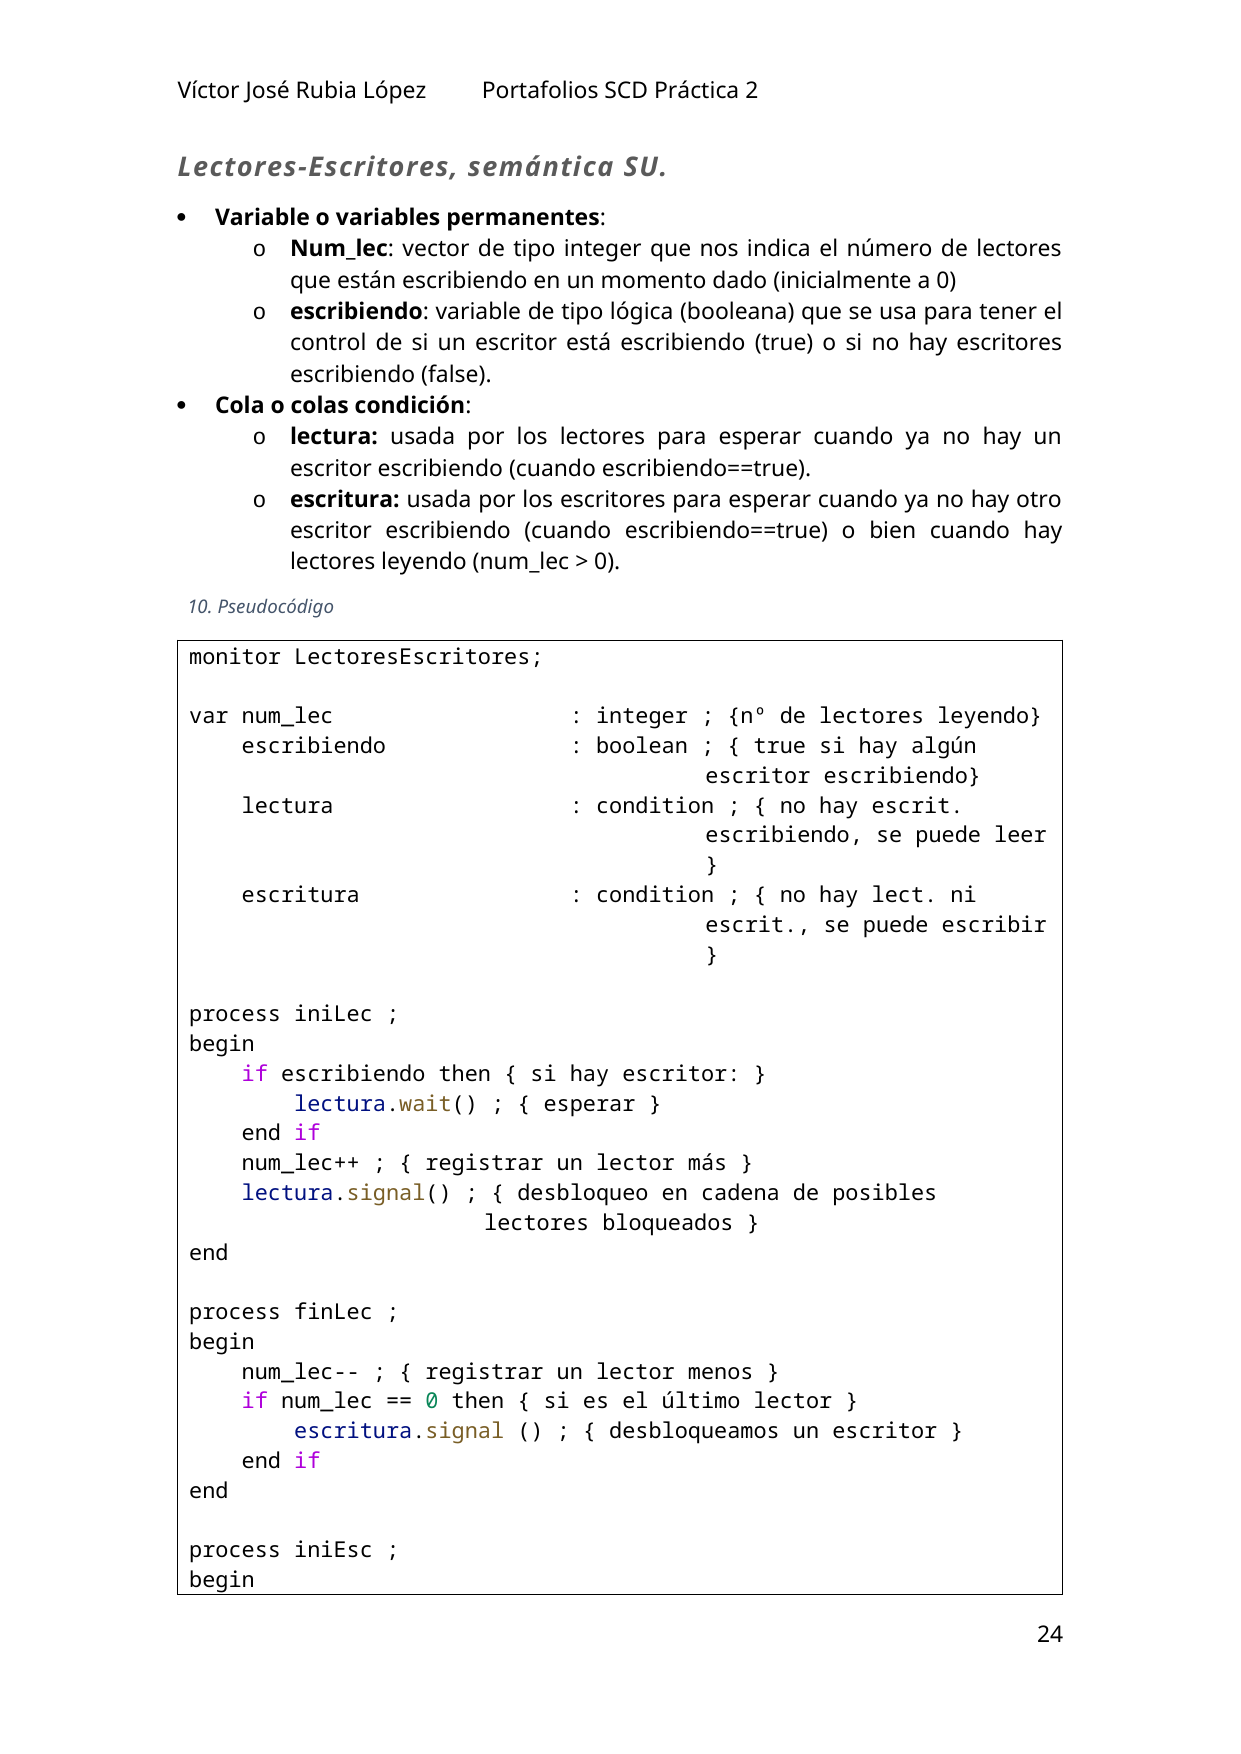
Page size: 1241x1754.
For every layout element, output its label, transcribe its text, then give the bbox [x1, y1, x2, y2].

list Variable o variables permanentes: [177, 201, 1063, 232]
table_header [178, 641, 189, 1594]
subtitle Lectores-Escritores, semántica SU. [177, 148, 1063, 184]
list lectura: usada por los lectores para esperar cuando ya no hay un escritor escribiendo (cuando escribiendo==true). [252, 420, 1063, 483]
list escritura: usada por los escritores para esperar cuando ya no hay otro escritor escribiendo (cuando escribiendo==true) o bien cuando hay lectores leyendo (num_lec > 0). [252, 483, 1063, 577]
list escribiendo: variable de tipo lógica (booleana) que se usa para tener el control de si un escritor está escribiendo (true) o si no hay escritores escribiendo (false). [252, 295, 1063, 389]
list Cola o colas condición: [177, 389, 1063, 420]
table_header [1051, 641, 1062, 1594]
list Num_lec: vector de tipo integer que nos indica el número de lectores que están escribiendo en un momento dado (inicialmente a 0) [252, 232, 1063, 295]
